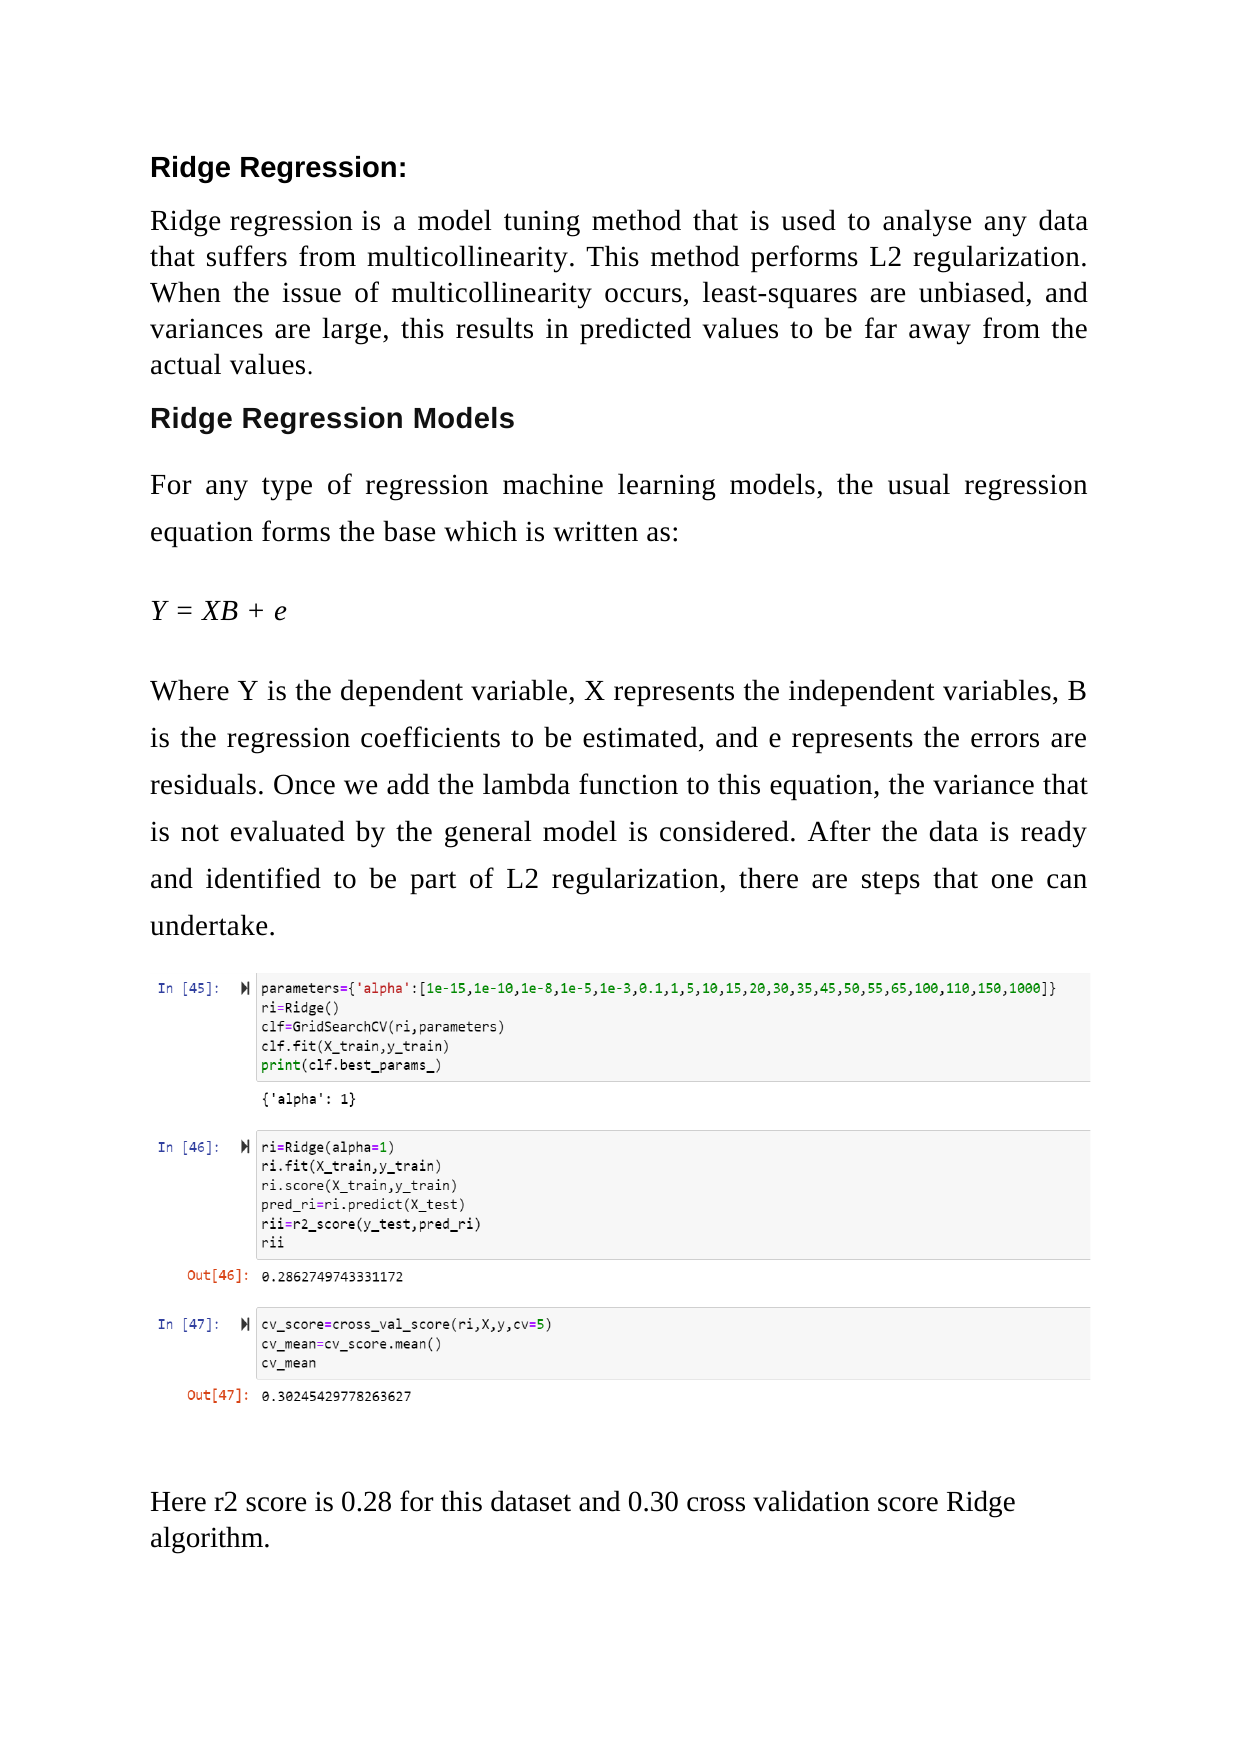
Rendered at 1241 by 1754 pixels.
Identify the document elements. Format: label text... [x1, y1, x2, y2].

text Where Y is the dependent variable, X represents the independent variables, B is the regression coefficients to be estimated, and e represents the errors are residuals. Once we add the lambda function to this equation, the variance that is not evaluated by the general model is considered. After the data is ready and identified to be part of L2 regularization, there are steps that one can undertake. [150, 660, 1090, 941]
text Ridge regression is a model tuning method that is used to analyse any data that suffers from multicollinearity. This method performs L2 regularization. When the issue of multicollinearity occurs, least-squares are unbiased, and variances are large, this results in predicted values to be far away from the actual values. [150, 345, 1090, 381]
text Ridge Regression Models [150, 401, 1090, 434]
text For any type of regression machine learning models, the usual regression equation forms the base which is written as: [150, 454, 1090, 547]
text Y = XB + e [150, 580, 1090, 627]
text Here r2 score is 0.28 for this dataset and 0.30 cross validation score Ridge algorithm. [150, 1484, 1090, 1554]
picture [150, 973, 1091, 1413]
text Ridge Regression: [150, 150, 1090, 183]
